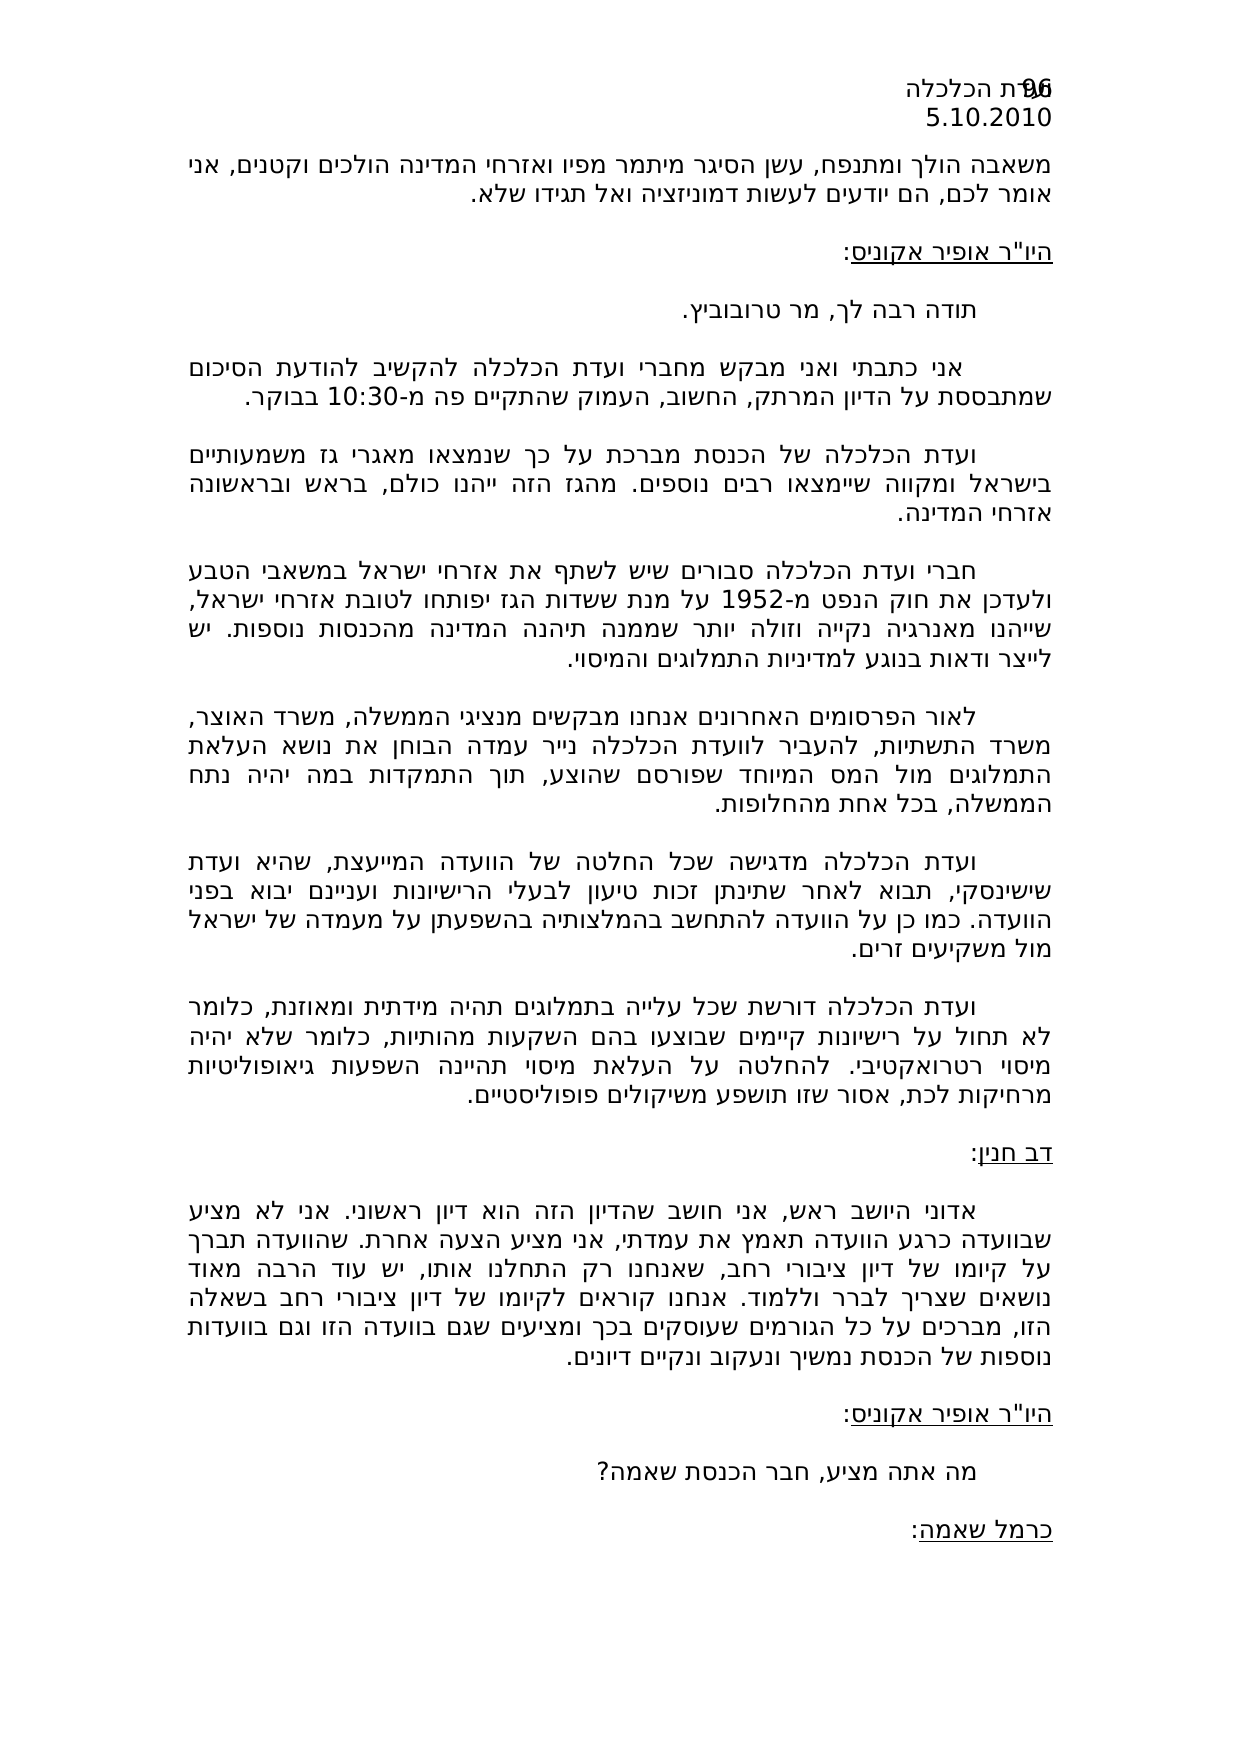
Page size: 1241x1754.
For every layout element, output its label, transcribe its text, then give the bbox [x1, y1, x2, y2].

text היו"ר אופיר אקוניס: [187, 1399, 1053, 1429]
text לאור הפרסומים האחרונים אנחנו מבקשים מנציגי הממשלה, משרד האוצר, משרד התשתיות, להעביר לוועדת הכלכלה נייר עמדה הבוחן את נושא העלאת התמלוגים מול המס המיוחד שפורסם שהוצע, תוך התמקדות במה יהיה נתח הממשלה, בכל אחת מהחלופות. [187, 702, 1053, 818]
text כרמל שאמה: [187, 1515, 1053, 1544]
text ועדת הכלכלה מדגישה שכל החלטה של הוועדה המייעצת, שהיא ועדת שישינסקי, תבוא לאחר שתינתן זכות טיעון לבעלי הרישיונות ועניינם יבוא בפני הוועדה. כמו כן על הוועדה להתחשב בהמלצותיה בהשפעתן על מעמדה של ישראל מול משקיעים זרים. [187, 847, 1053, 964]
text ועדת הכלכלה דורשת שכל עלייה בתמלוגים תהיה מידתית ומאוזנת, כלומר לא תחול על רישיונות קיימים שבוצעו בהם השקעות מהותיות, כלומר שלא יהיה מיסוי רטרואקטיבי. להחלטה על העלאת מיסוי תהיינה השפעות גיאופוליטיות מרחיקות לכת, אסור שזו תושפע משיקולים פופוליסטיים. [187, 992, 1053, 1109]
text מה אתה מציע, חבר הכנסת שאמה? [187, 1457, 1053, 1487]
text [187, 150, 1053, 208]
text דב חנין: [187, 1138, 1053, 1167]
text אדוני היושב ראש, אני חושב שהדיון הזה הוא דיון ראשוני. אני לא מציע שבוועדה כרגע הוועדה תאמץ את עמדתי, אני מציע הצעה אחרת. שהוועדה תברך על קיומו של דיון ציבורי רחב, שאנחנו רק התחלנו אותו, יש עוד הרבה מאוד נושאים שצריך לברר וללמוד. אנחנו קוראים לקיומו של דיון ציבורי רחב בשאלה הזו, מברכים על כל הגורמים שעוסקים בכך ומציעים שגם בוועדה הזו וגם בוועדות נוספות של הכנסת נמשיך ונעקוב ונקיים דיונים. [187, 1196, 1053, 1371]
text אני כתבתי ואני מבקש מחברי ועדת הכלכלה להקשיב להודעת הסיכום שמתבססת על הדיון המרתק, החשוב, העמוק שהתקיים פה מ-10:30 בבוקר. [187, 353, 1053, 411]
text תודה רבה לך, מר טרובוביץ. [187, 295, 1053, 324]
text היו"ר אופיר אקוניס: [187, 237, 1053, 266]
text חברי ועדת הכלכלה סבורים שיש לשתף את אזרחי ישראל במשאבי הטבע ולעדכן את חוק הנפט מ-1952 על מנת ששדות הגז יפותחו לטובת אזרחי ישראל, שייהנו מאנרגיה נקייה וזולה יותר שממנה תיהנה המדינה מהכנסות נוספות. יש לייצר ודאות בנוגע למדיניות התמלוגים והמיסוי. [187, 556, 1053, 673]
text ועדת הכלכלה של הכנסת מברכת על כך שנמצאו מאגרי גז משמעותיים בישראל ומקווה שיימצאו רבים נוספים. מהגז הזה ייהנו כולם, בראש ובראשונה אזרחי המדינה. [187, 440, 1053, 527]
